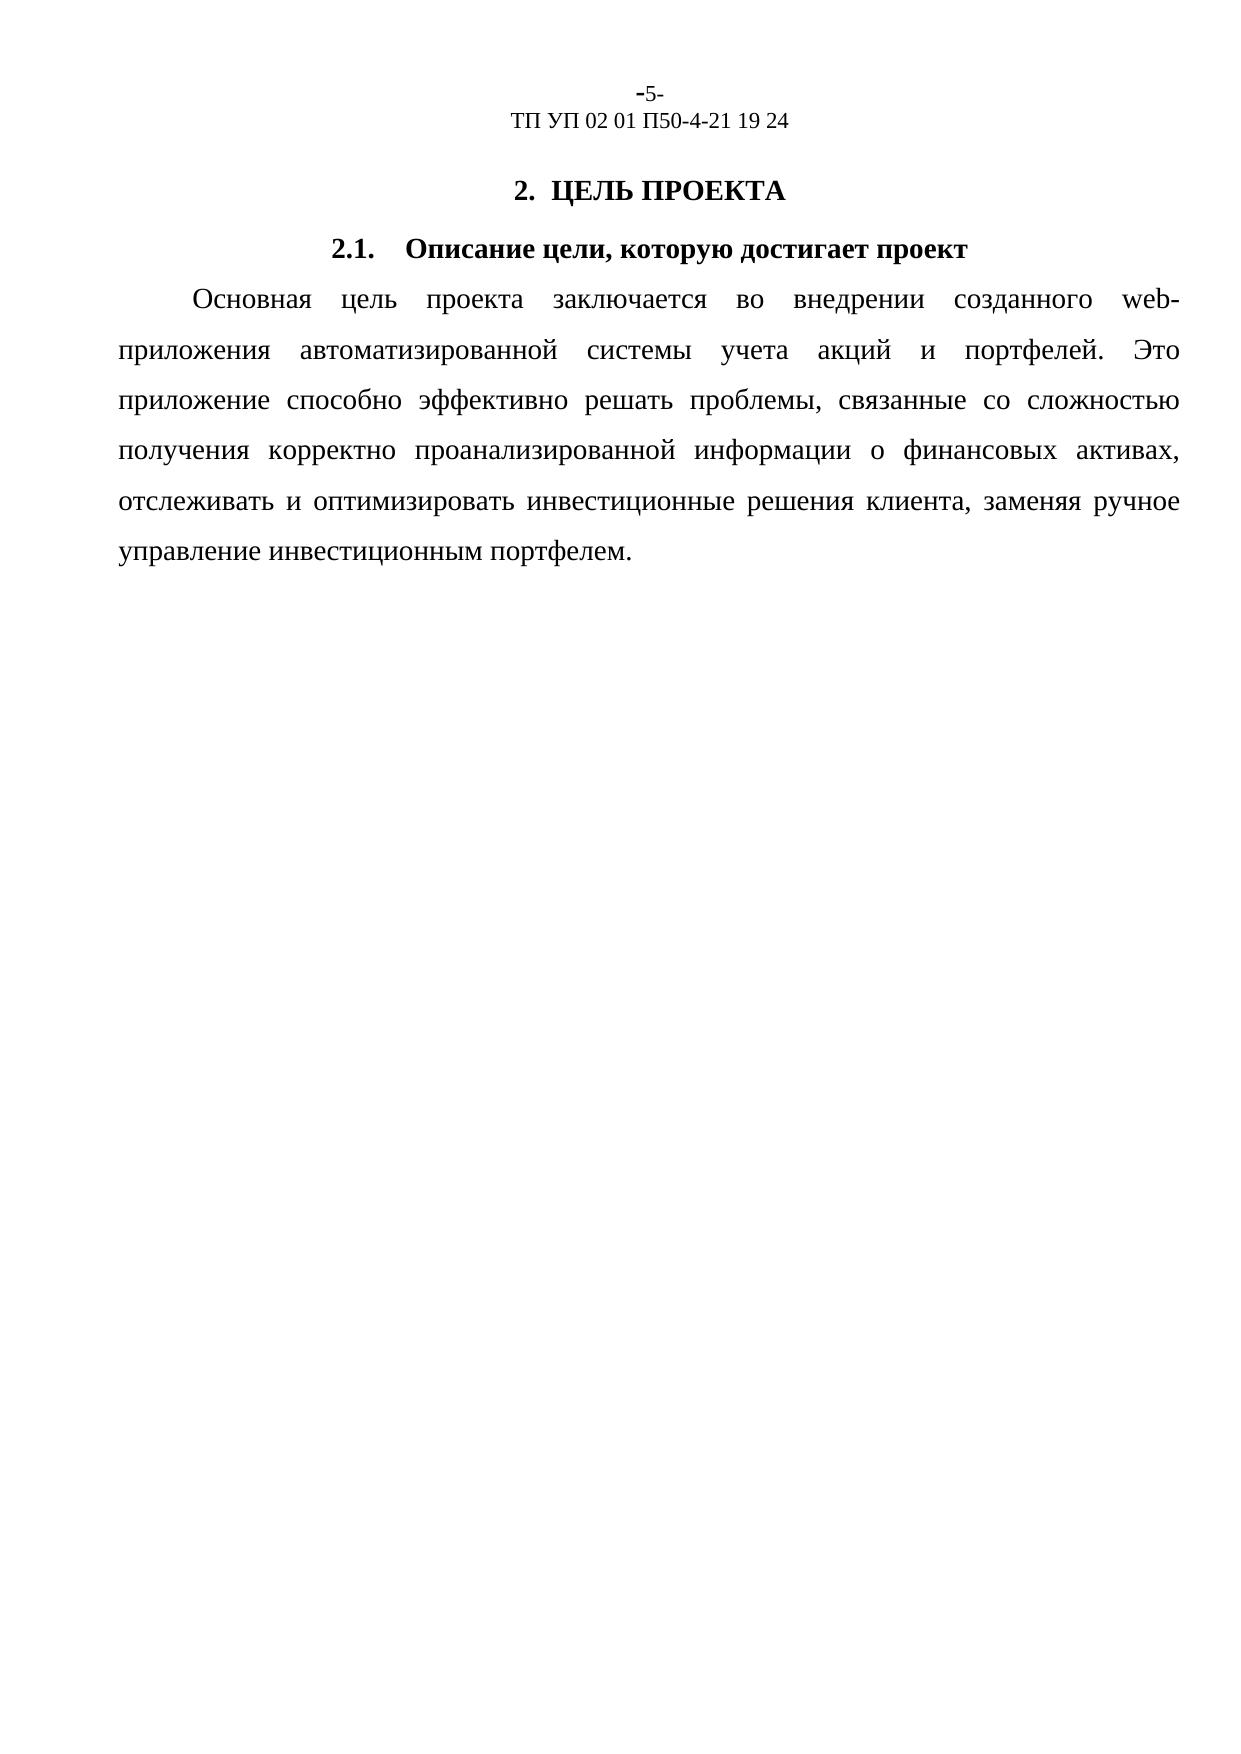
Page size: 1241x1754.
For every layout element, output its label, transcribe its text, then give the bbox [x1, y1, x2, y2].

subtitle Описание цели, которую достигает проект [118, 231, 1181, 265]
text Основная цель проекта заключается во внедрении созданного web-приложения автоматизированной системы учета акций и портфелей. Это приложение способно эффективно решать проблемы, связанные со сложностью получения корректно проанализированной информации о финансовых активах, отслеживать и оптимизировать инвестиционные решения клиента, заменяя ручное управление инвестиционным портфелем. [118, 282, 1181, 567]
subtitle ЦЕЛЬ ПРОЕКТА [118, 173, 1181, 206]
